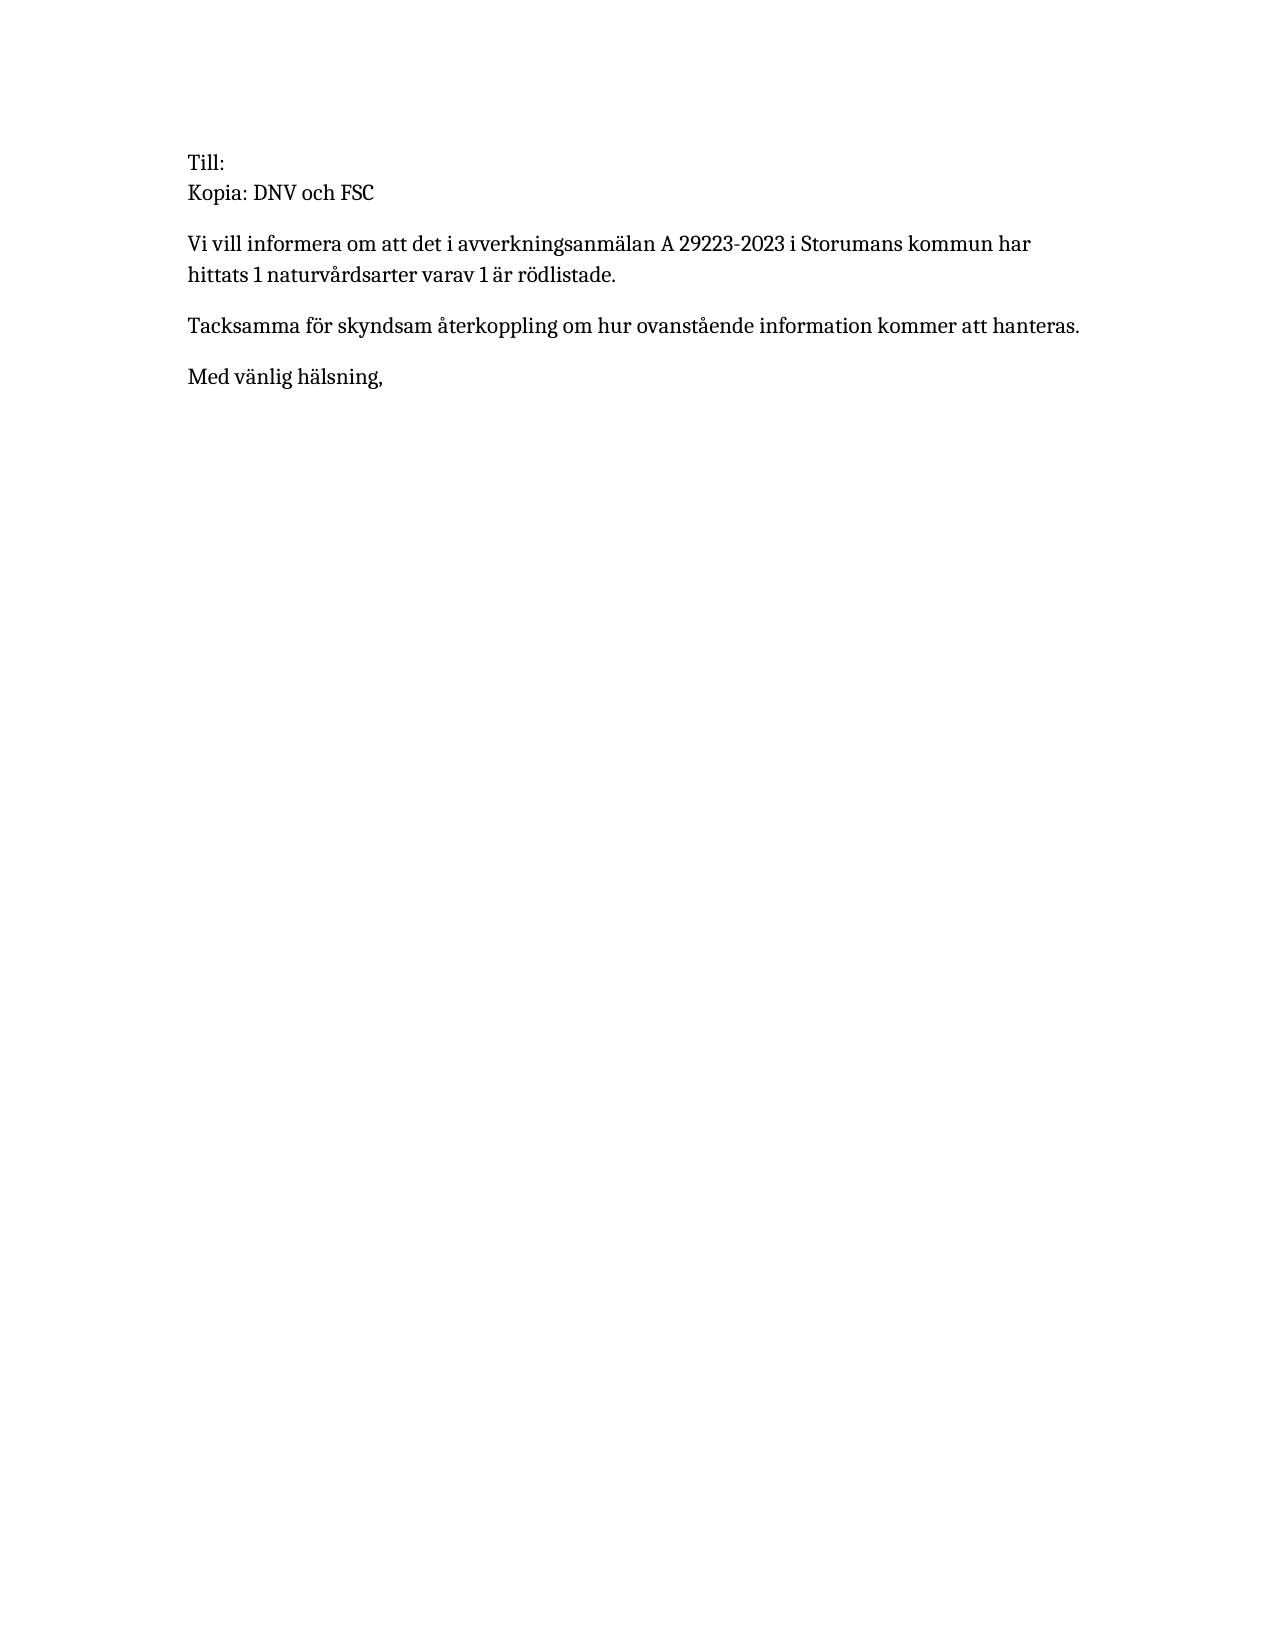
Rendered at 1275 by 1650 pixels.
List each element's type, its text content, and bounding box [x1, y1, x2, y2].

text Vi vill informera om att det i avverkningsanmälan A 29223-2023 i Storumans kommun har hittats 1 naturvårdsarter varav 1 är rödlistade. [187, 231, 1087, 288]
text Med vänlig hälsning, [187, 363, 1087, 420]
text Tacksamma för skyndsam återkoppling om hur ovanstående information kommer att hanteras. [187, 312, 1087, 339]
text Till: Kopia: DNV och FSC [187, 150, 1087, 207]
